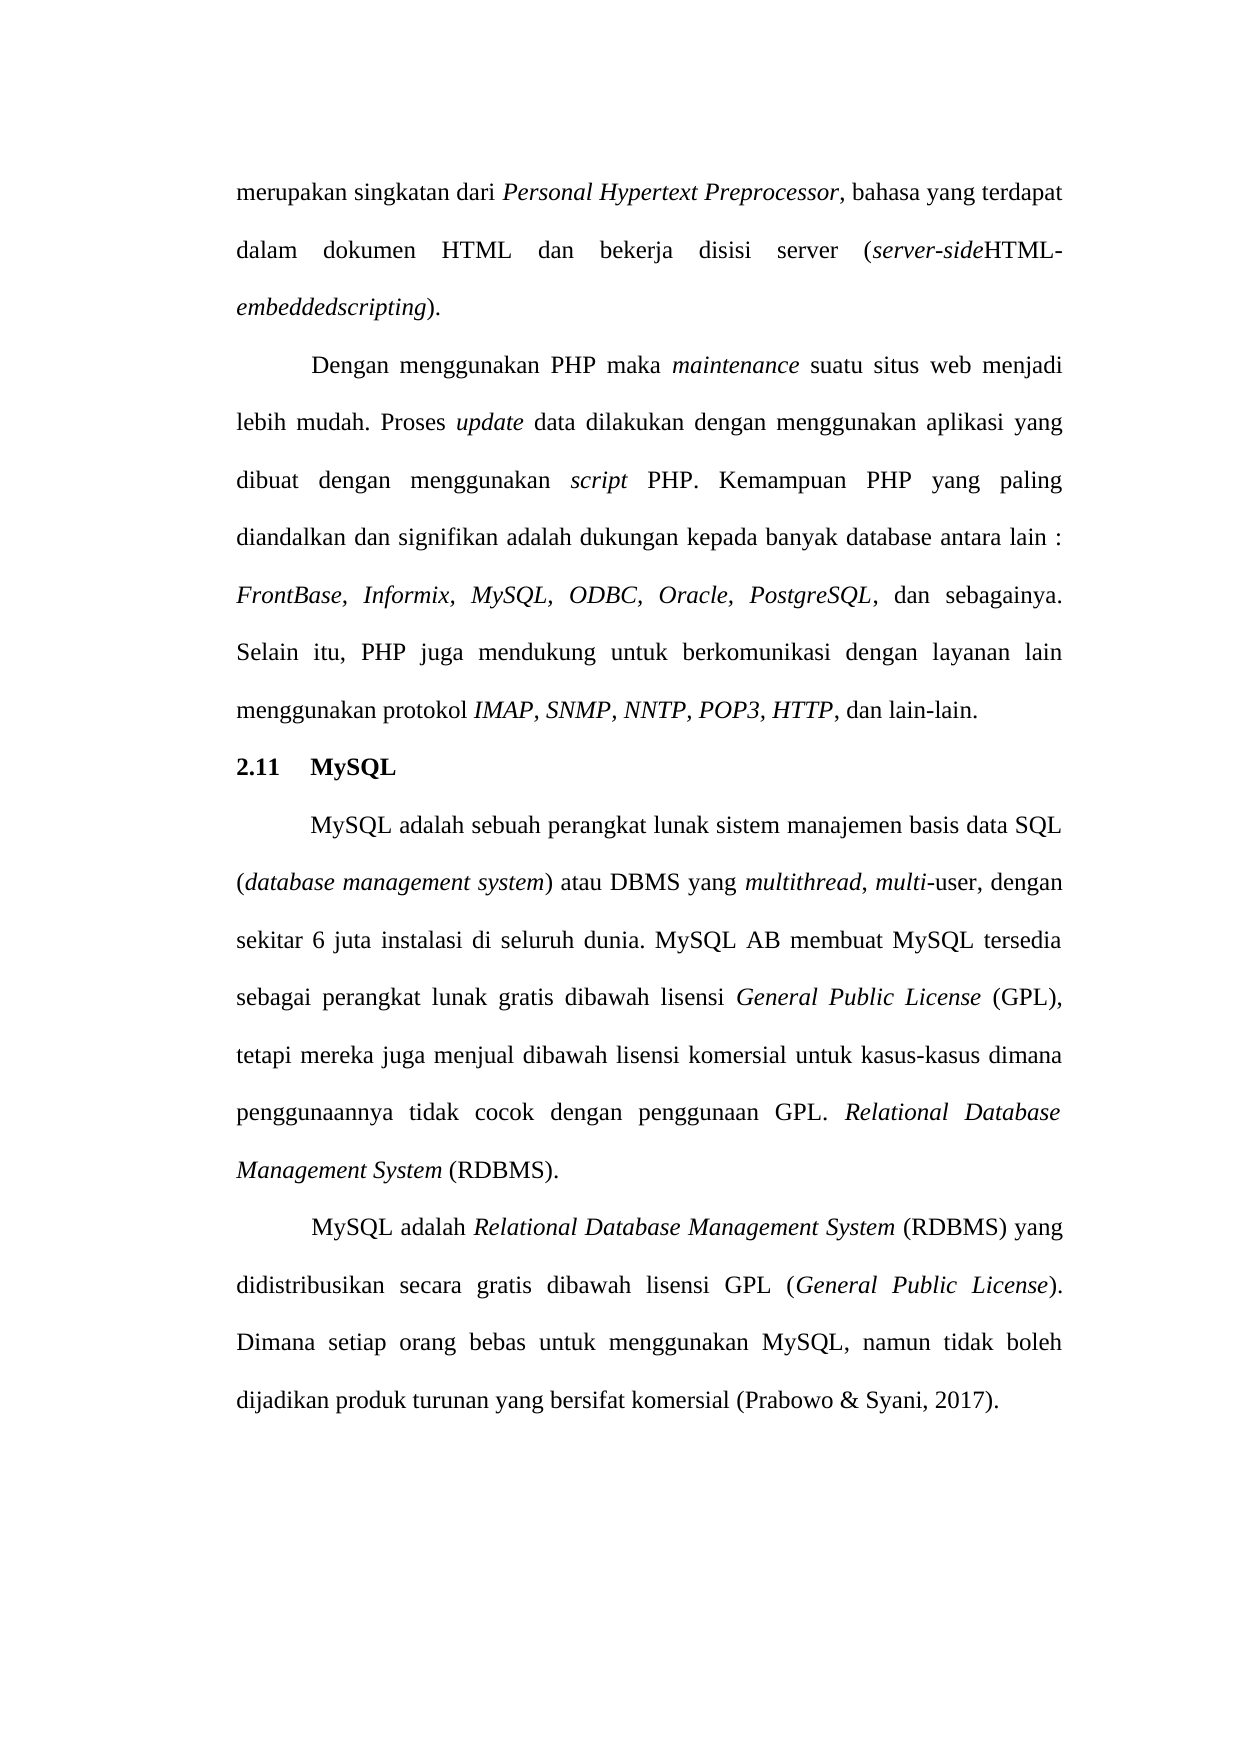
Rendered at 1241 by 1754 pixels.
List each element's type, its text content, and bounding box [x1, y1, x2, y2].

text MySQL adalah Relational Database Management System (RDBMS) yang didistribusikan secara gratis dibawah lisensi GPL (General Public License). Dimana setiap orang bebas untuk menggunakan MySQL, namun tidak boleh dijadikan produk turunan yang bersifat komersial . [236, 1212, 1063, 1413]
text MySQL adalah sebuah perangkat lunak sistem manajemen basis data SQL (database management system) atau DBMS yang multithread, multi-user, dengan sekitar 6 juta instalasi di seluruh dunia. MySQL AB membuat MySQL tersedia sebagai perangkat lunak gratis dibawah lisensi General Public License (GPL), tetapi mereka juga menjual dibawah lisensi komersial untuk kasus-kasus dimana penggunaannya tidak cocok dengan penggunaan GPL. Relational Database Management System (RDBMS). [236, 810, 1063, 1183]
text Dengan menggunakan PHP maka maintenance suatu situs web menjadi lebih mudah. Proses update data dilakukan dengan menggunakan aplikasi yang dibuat dengan menggunakan script PHP. Kemampuan PHP yang paling diandalkan dan signifikan adalah dukungan kepada banyak database antara lain : FrontBase, Informix, MySQL, ODBC, Oracle, PostgreSQL, dan sebagainya. Selain itu, PHP juga mendukung untuk berkomunikasi dengan layanan lain menggunakan protokol IMAP, SNMP, NNTP, POP3, HTTP, dan lain-lain. [236, 350, 1063, 723]
text 2.11 MySQL [236, 752, 1063, 781]
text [236, 177, 1063, 321]
